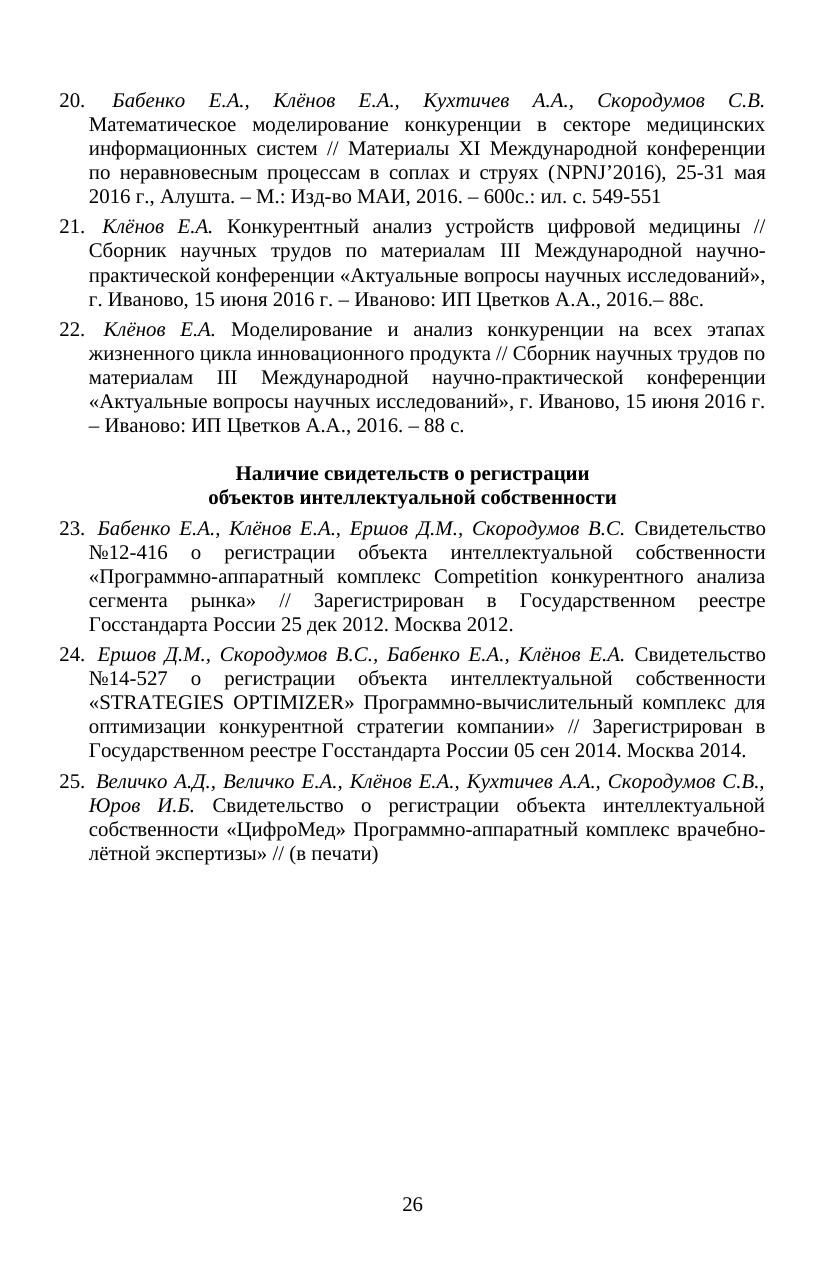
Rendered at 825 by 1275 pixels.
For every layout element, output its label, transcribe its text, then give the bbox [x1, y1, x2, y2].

list Клёнов Е.А. Конкурентный анализ устройств цифровой медицины // Сборник научных трудов по материалам III Международной научно-практической конференции «Актуальные вопросы научных исследований», г. Иваново, 15 июня . – Иваново: ИП Цветков А.А., 2016.– 88с. [59, 214, 766, 311]
text объектов интеллектуальной собственности [59, 485, 766, 509]
list Величко А.Д., Величко Е.А., Клёнов Е.А., Кухтичев А.А., Скородумов С.В., Юров И.Б. Свидетельство о регистрации объекта интеллектуальной собственности «ЦифроМед» Программно-аппаратный комплекс врачебно-лётной экспертизы» // (в печати) [59, 769, 766, 865]
list Бабенко Е.А., Клёнов Е.А., Кухтичев А.А., Скородумов С.В. Математическое моделирование конкуренции в секторе медицинских информационных систем // Материалы XI Международной конференции по неравновесным процессам в соплах и струях (NPNJ’2016), 25-31 мая 2016 г., Алушта. – М.: Изд-во МАИ, 2016. – 600с.: ил. с. 549-551 [59, 88, 766, 208]
list Ершов Д.М., Скородумов В.С., Бабенко Е.А., Клёнов Е.А. Свидетельство №14-527 о регистрации объекта интеллектуальной собственности «STRATEGIES OPTIMIZER» Программно-вычислительный комплекс для оптимизации конкурентной стратегии компании» // Зарегистрирован в Государственном реестре Госстандарта России 05 сен 2014. Москва 2014. [59, 642, 766, 762]
list Клёнов Е.А. Моделирование и анализ конкуренции на всех этапах жизненного цикла инновационного продукта // Сборник научных трудов по материалам III Международной научно-практической конференции «Актуальные вопросы научных исследований», г. Иваново, 15 июня . – Иваново: ИП Цветков А.А., 2016. – 88 с. [59, 317, 766, 437]
list Бабенко Е.А., Клёнов Е.А., Ершов Д.М., Скородумов В.С. Свидетельство №12-416 о регистрации объекта интеллектуальной собственности «Программно-аппаратный комплекс Competition конкурентного анализа сегмента рынка» // Зарегистрирован в Государственном реестре Госстандарта России 25 дек 2012. Москва 2012. [59, 516, 766, 636]
text Наличие свидетельств о регистрации [59, 461, 766, 485]
